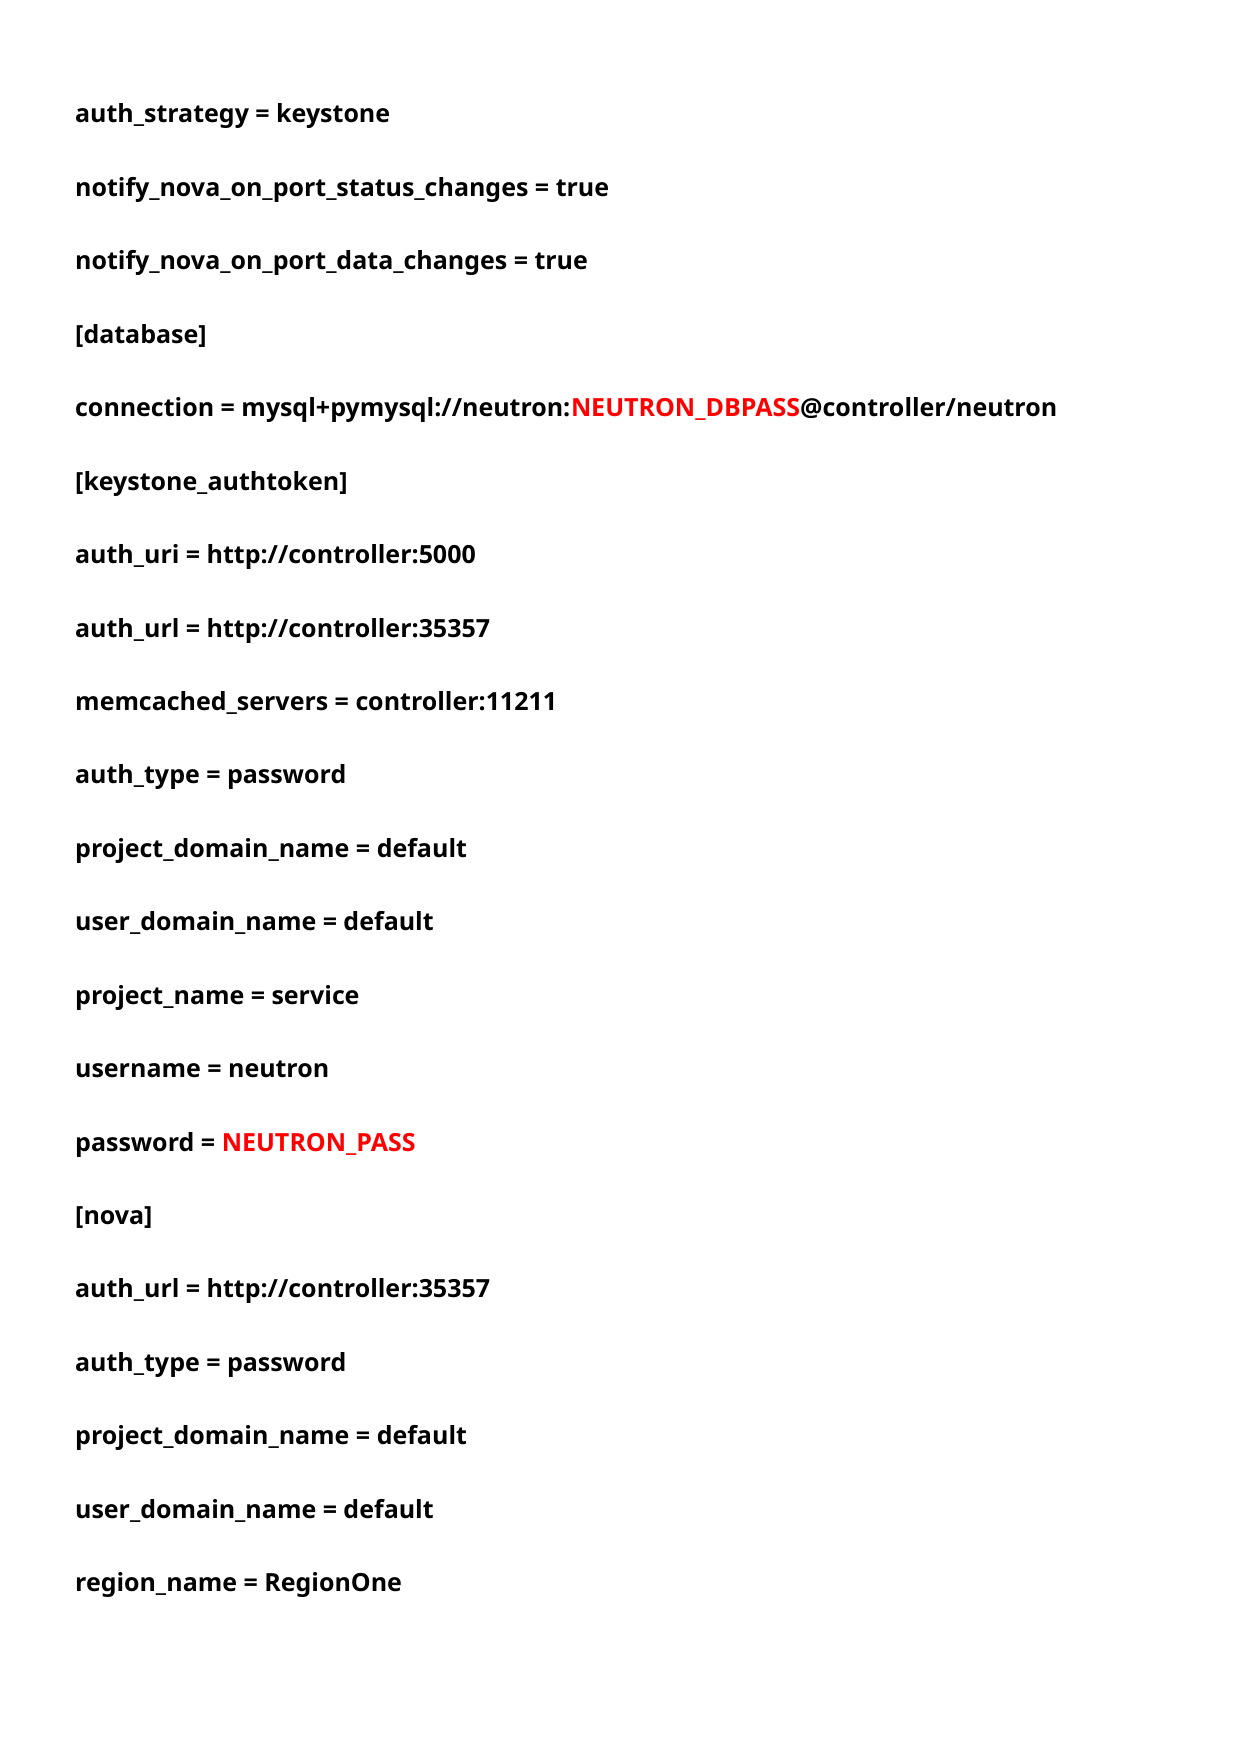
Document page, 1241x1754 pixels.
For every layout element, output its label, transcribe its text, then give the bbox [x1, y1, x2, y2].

text project_domain_name = default [75, 815, 1165, 880]
text auth_strategy = keystone [75, 81, 1165, 146]
text region_name = RegionOne [75, 1549, 1165, 1614]
text [keystone_authtoken] [75, 448, 1165, 513]
text auth_uri = http://controller:5000 [75, 521, 1165, 586]
text password = NEUTRON_PASS [75, 1109, 1165, 1174]
text project_name = service [75, 962, 1165, 1027]
text auth_url = http://controller:35357 [75, 1256, 1165, 1321]
text [database] [75, 301, 1165, 366]
text user_domain_name = default [75, 1476, 1165, 1541]
text connection = mysql+pymysql://neutron:NEUTRON_DBPASS@controller/neutron [75, 374, 1165, 439]
text user_domain_name = default [75, 888, 1165, 953]
text project_domain_name = default [75, 1403, 1165, 1468]
text notify_nova_on_port_data_changes = true [75, 228, 1165, 293]
text notify_nova_on_port_status_changes = true [75, 154, 1165, 219]
text [nova] [75, 1182, 1165, 1247]
text auth_url = http://controller:35357 [75, 595, 1165, 660]
text auth_type = password [75, 742, 1165, 807]
text memcached_servers = controller:11211 [75, 668, 1165, 733]
text username = neutron [75, 1035, 1165, 1100]
text auth_type = password [75, 1329, 1165, 1394]
